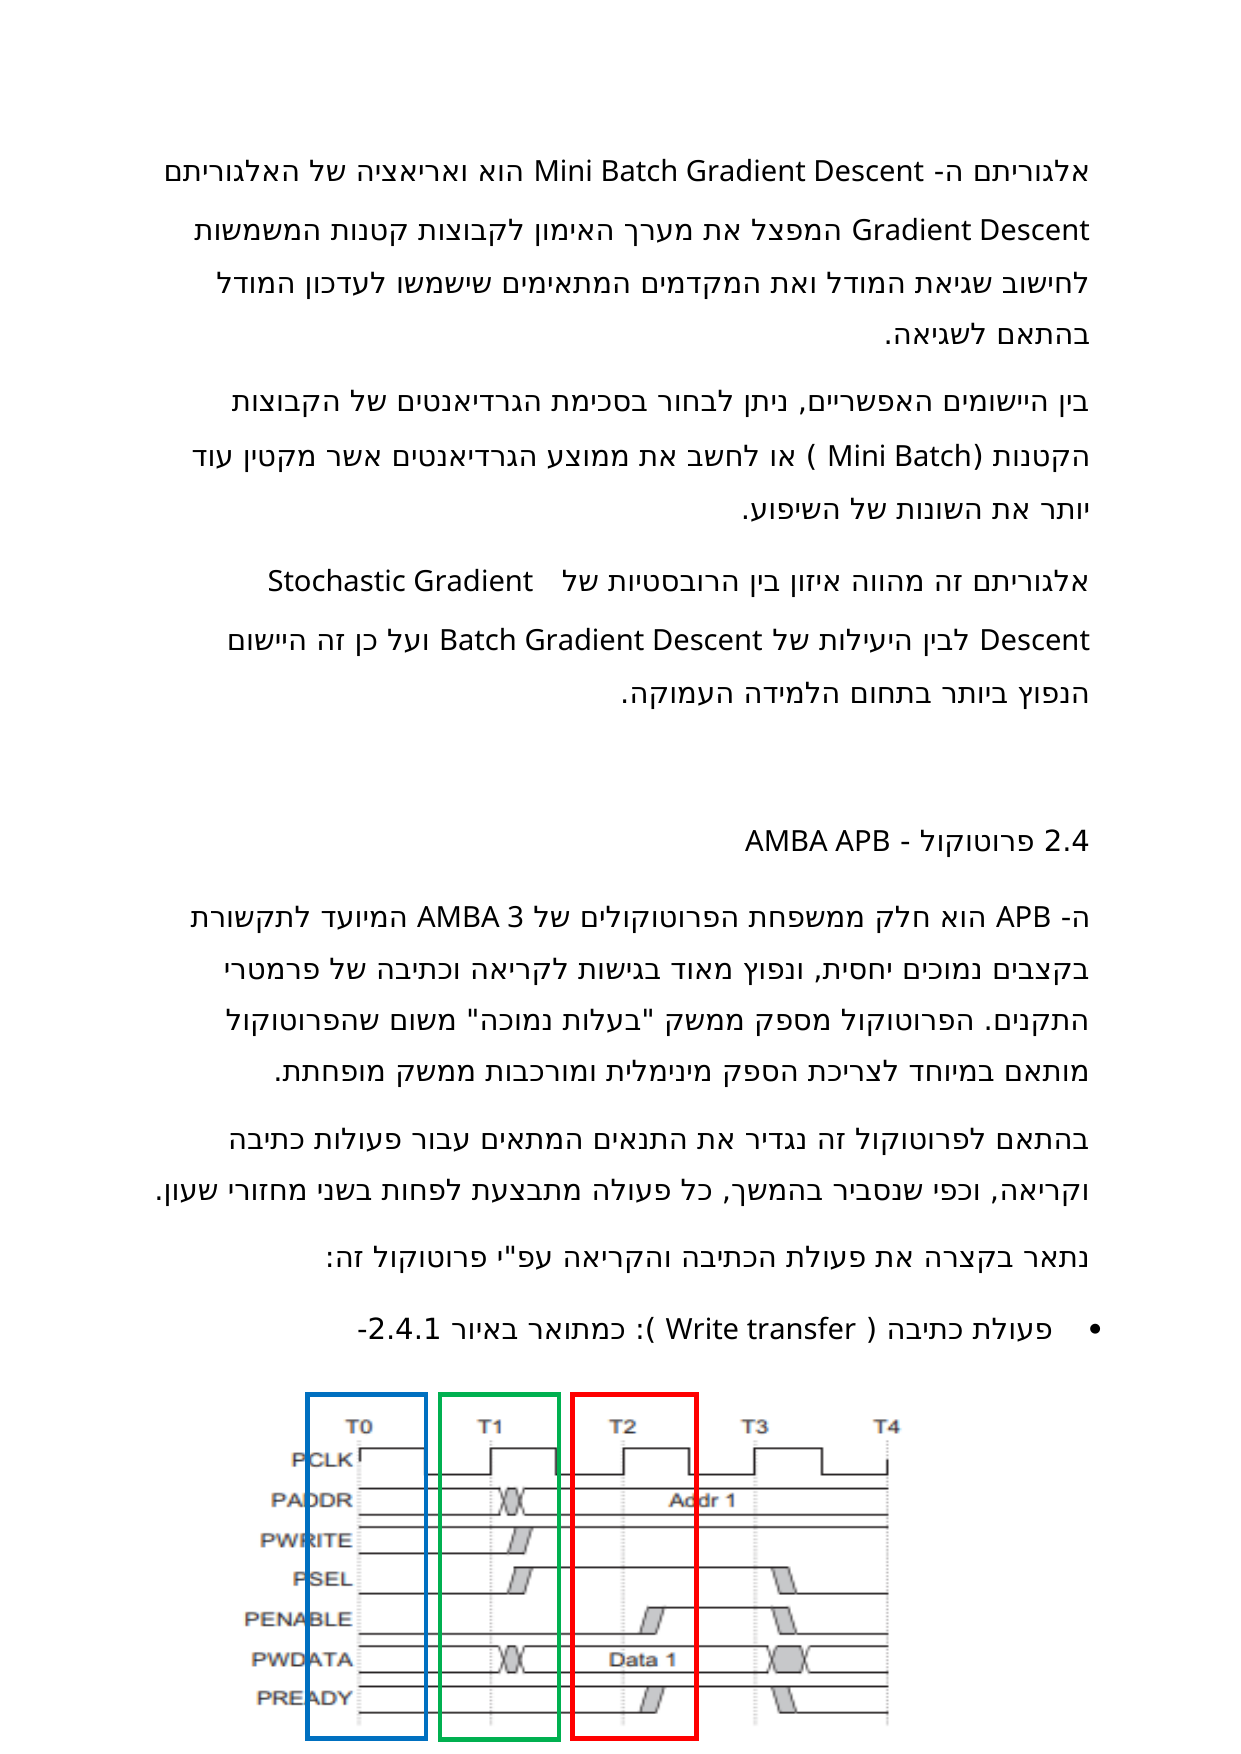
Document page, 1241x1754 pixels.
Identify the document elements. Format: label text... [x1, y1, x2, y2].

text בין היישומים האפשריים, ניתן לבחור בסכימת הגרדיאנטים של הקבוצות הקטנות (Mini Batch ) או לחשב את ממוצע הגרדיאנטים אשר מקטין עוד יותר את השונות של השיפוע. [150, 385, 1090, 526]
picture [428, 1405, 438, 1735]
text ה- APB הוא חלק ממשפחת הפרוטוקולים של AMBA 3 המיועד לתקשורת בקצבים נמוכים יחסית, ונפוץ מאוד בגישות לקריאה וכתיבה של פרמטרי התקנים. הפרוטוקול מספק ממשק "בעלות נמוכה" משום שהפרוטוקול מותאם במיוחד לצריכת הספק מינימלית ומורכבות ממשק מופחתת. [150, 896, 1090, 1088]
picture [699, 1405, 973, 1735]
text אלגוריתם זה מהווה איזון בין הרובסטיות של Stochastic Gradient Descent לבין היעילות של Batch Gradient Descent ועל כן זה היישום הנפוץ ביותר בתחום הלמידה העמוקה. [150, 560, 1090, 710]
picture [207, 1405, 305, 1735]
picture [561, 1405, 570, 1735]
text בהתאם לפרוטוקול זה נגדיר את התנאים המתאים עבור פעולות כתיבה וקריאה, וכפי שנסביר בהמשך, כל פעולה מתבצעת לפחות בשני מחזורי שעון. [150, 1122, 1090, 1207]
list פעולת כתיבה ( Write transfer ): כמתואר באיור 2.4.1- [150, 1308, 1090, 1348]
text נתאר בקצרה את פעולת הכתיבה והקריאה עפ"י פרוטוקול זה: [150, 1241, 1090, 1274]
picture [575, 1405, 694, 1735]
text 2.4 פרוטוקול - AMBA APB [150, 820, 1090, 859]
text אלגוריתם ה- Mini Batch Gradient Descent הוא ואריאציה של האלגוריתם Gradient Descent המפצל את מערך האימון לקבוצות קטנות המשמשות לחישוב שגיאת המודל ואת המקדמים המתאימים שישמשו לעדכון המודל בהתאם לשגיאה. [150, 150, 1090, 351]
picture [442, 1405, 557, 1735]
picture [310, 1405, 424, 1735]
